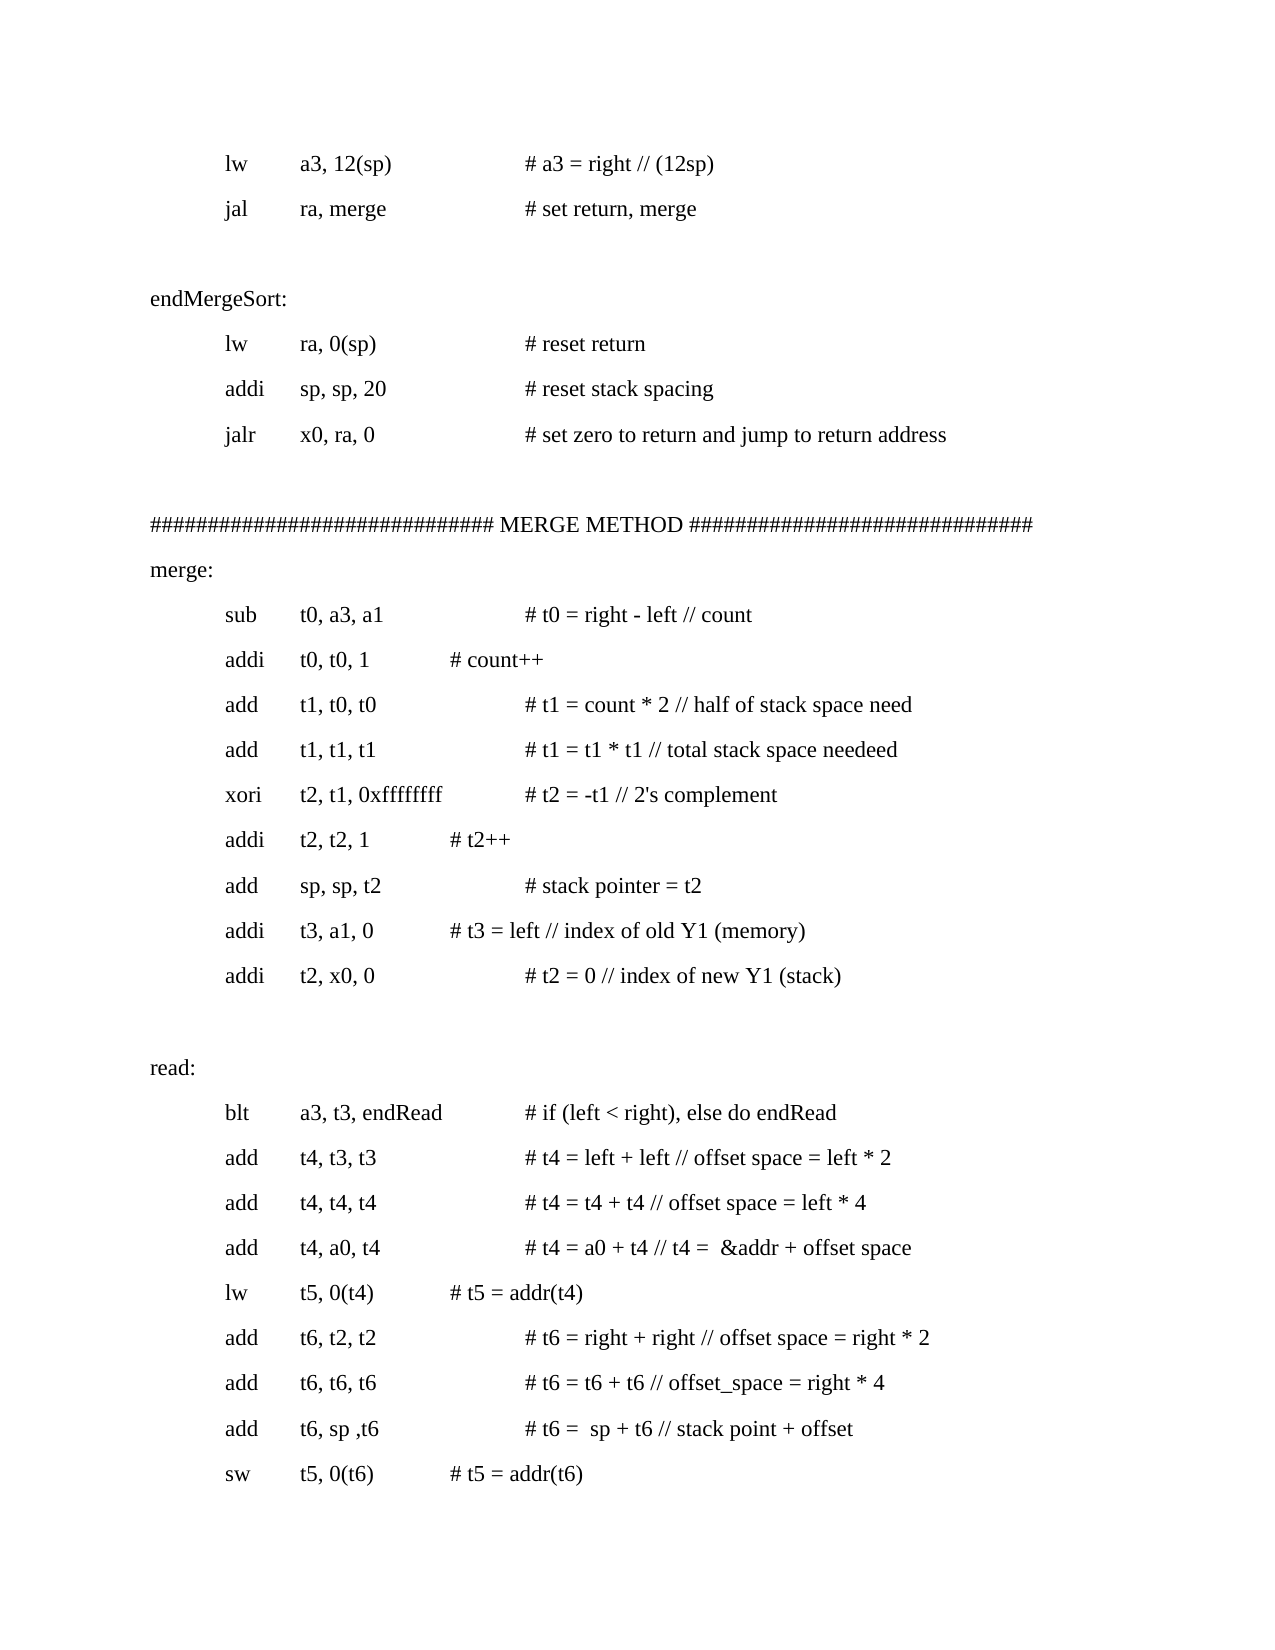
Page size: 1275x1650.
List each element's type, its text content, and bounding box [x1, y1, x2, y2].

text add t6, t2, t2 # t6 = right + right // offset space = right * 2 [150, 1324, 1125, 1351]
text add t6, t6, t6 # t6 = t6 + t6 // offset_space = right * 4 [150, 1369, 1125, 1396]
text jal ra, merge # set return, merge [150, 195, 1125, 221]
text xori t2, t1, 0xffffffff # t2 = -t1 // 2's complement [150, 781, 1125, 808]
text blt a3, t3, endRead # if (left < right), else do endRead [150, 1099, 1125, 1125]
text add sp, sp, t2 # stack pointer = t2 [150, 872, 1125, 898]
text add t1, t0, t0 # t1 = count * 2 // half of stack space need [150, 691, 1125, 718]
text read: [150, 1054, 1125, 1080]
text lw a3, 12(sp) # a3 = right // (12sp) [150, 150, 1125, 176]
text jalr x0, ra, 0 # set zero to return and jump to return address [150, 421, 1125, 447]
text addi t2, x0, 0 # t2 = 0 // index of new Y1 (stack) [150, 962, 1125, 988]
text sw t5, 0(t6) # t5 = addr(t6) [150, 1460, 1125, 1486]
text addi t3, a1, 0 # t3 = left // index of old Y1 (memory) [150, 917, 1125, 943]
text add t6, sp ,t6 # t6 = sp + t6 // stack point + offset [150, 1414, 1125, 1441]
text add t1, t1, t1 # t1 = t1 * t1 // total stack space needeed [150, 736, 1125, 763]
text addi sp, sp, 20 # reset stack spacing [150, 376, 1125, 402]
text endMergeSort: [150, 285, 1125, 312]
text add t4, t4, t4 # t4 = t4 + t4 // offset space = left * 4 [150, 1189, 1125, 1215]
text addi t2, t2, 1 # t2++ [150, 827, 1125, 853]
text lw ra, 0(sp) # reset return [150, 330, 1125, 357]
text lw t5, 0(t4) # t5 = addr(t4) [150, 1279, 1125, 1306]
text sub t0, a3, a1 # t0 = right - left // count [150, 601, 1125, 627]
text ############################## MERGE METHOD ############################## [150, 511, 1125, 537]
text addi t0, t0, 1 # count++ [150, 646, 1125, 672]
text add t4, a0, t4 # t4 = a0 + t4 // t4 = &addr + offset space [150, 1234, 1125, 1261]
text merge: [150, 556, 1125, 582]
text add t4, t3, t3 # t4 = left + left // offset space = left * 2 [150, 1144, 1125, 1170]
